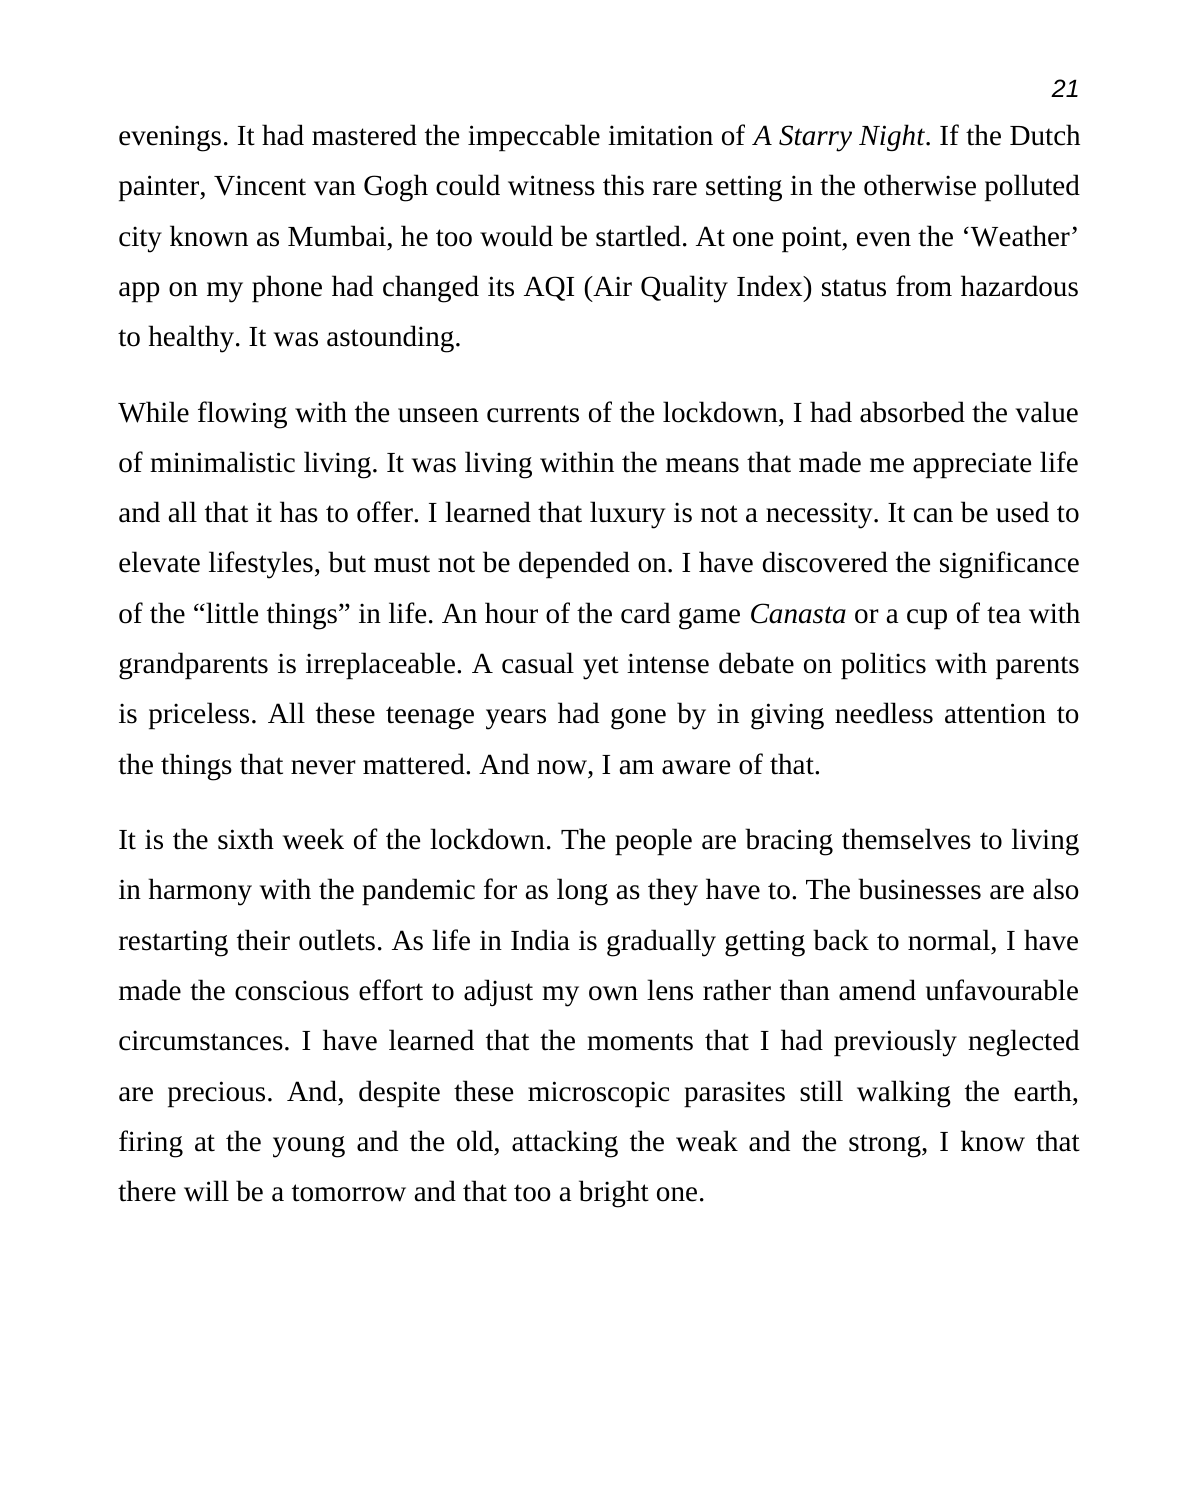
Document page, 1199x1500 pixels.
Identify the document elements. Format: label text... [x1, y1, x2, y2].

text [118, 118, 1081, 353]
text While flowing with the unseen currents of the lockdown, I had absorbed the value of minimalistic living. It was living within the means that made me appreciate life and all that it has to offer. I learned that luxury is not a necessity. It can be used to elevate lifestyles, but must not be depended on. I have discovered the significance of the “little things” in life. An hour of the card game Canasta or a cup of tea with grandparents is irreplaceable. A casual yet intense debate on politics with parents is priceless. All these teenage years had gone by in giving needless attention to the things that never mattered. And now, I am aware of that. [118, 395, 1081, 780]
text It is the sixth week of the lockdown. The people are bracing themselves to living in harmony with the pandemic for as long as they have to. The businesses are also restarting their outlets. As life in India is gradually getting back to normal, I have made the conscious effort to adjust my own lens rather than amend unfavourable circumstances. I have learned that the moments that I had previously neglected are precious. And, despite these microscopic parasites still walking the earth, firing at the young and the old, attacking the weak and the strong, I know that there will be a tomorrow and that too a bright one. [118, 822, 1081, 1208]
